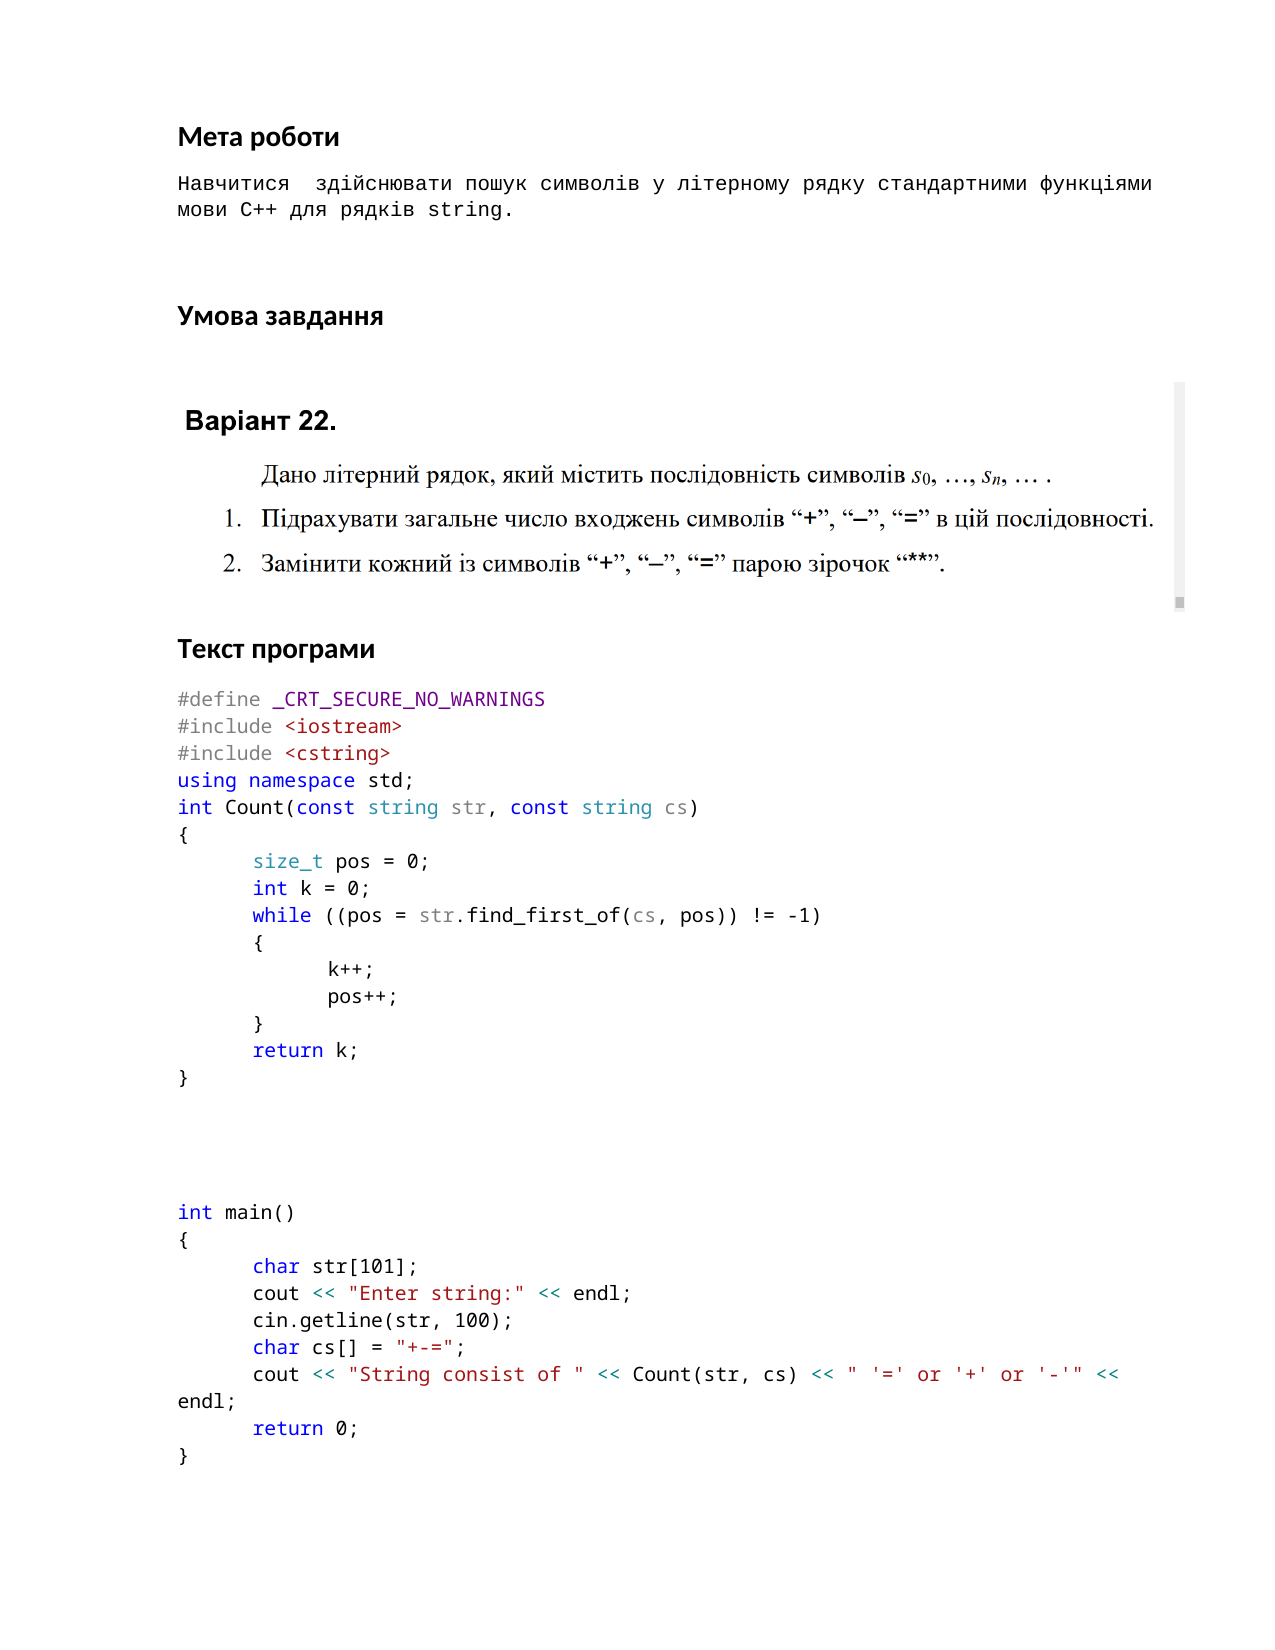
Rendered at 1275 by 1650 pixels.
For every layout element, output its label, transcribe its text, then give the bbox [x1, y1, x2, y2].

text Мета роботи [177, 118, 1186, 154]
text return k; [177, 1036, 1186, 1063]
text cout << "String consist of " << Count(str, cs) << " '=' or '+' or '-'" << endl; [177, 1360, 1186, 1414]
text { [177, 820, 1186, 847]
text int k = 0; [177, 874, 1186, 901]
text #include <cstring> [177, 739, 1186, 766]
text } [177, 1009, 1186, 1036]
text { [177, 1225, 1186, 1252]
text } [177, 1063, 1186, 1090]
text size_t pos = 0; [177, 847, 1186, 874]
text pos++; [177, 982, 1186, 1009]
text #define _CRT_SECURE_NO_WARNINGS [177, 685, 1186, 712]
text #include <iostream> [177, 712, 1186, 739]
text char cs[] = "+-="; [177, 1333, 1186, 1360]
picture [177, 382, 1185, 612]
text int main() [177, 1198, 1186, 1225]
text cin.getline(str, 100); [177, 1306, 1186, 1333]
text } [177, 1441, 1186, 1468]
text int Count(const string str, const string cs) [177, 793, 1186, 820]
text cout << "Enter string:" << endl; [177, 1279, 1186, 1306]
text k++; [177, 955, 1186, 982]
text Текст програми [177, 630, 1186, 666]
text Умова завдання [177, 297, 1186, 333]
text Навчитися здійснювати пошук символів у літерному рядку стандартними функціями мови С++ для рядків string. [177, 173, 1186, 278]
text return 0; [177, 1414, 1186, 1441]
text { [177, 928, 1186, 955]
text using namespace std; [177, 766, 1186, 793]
text while ((pos = str.find_first_of(cs, pos)) != -1) [177, 901, 1186, 928]
text char str[101]; [177, 1252, 1186, 1279]
